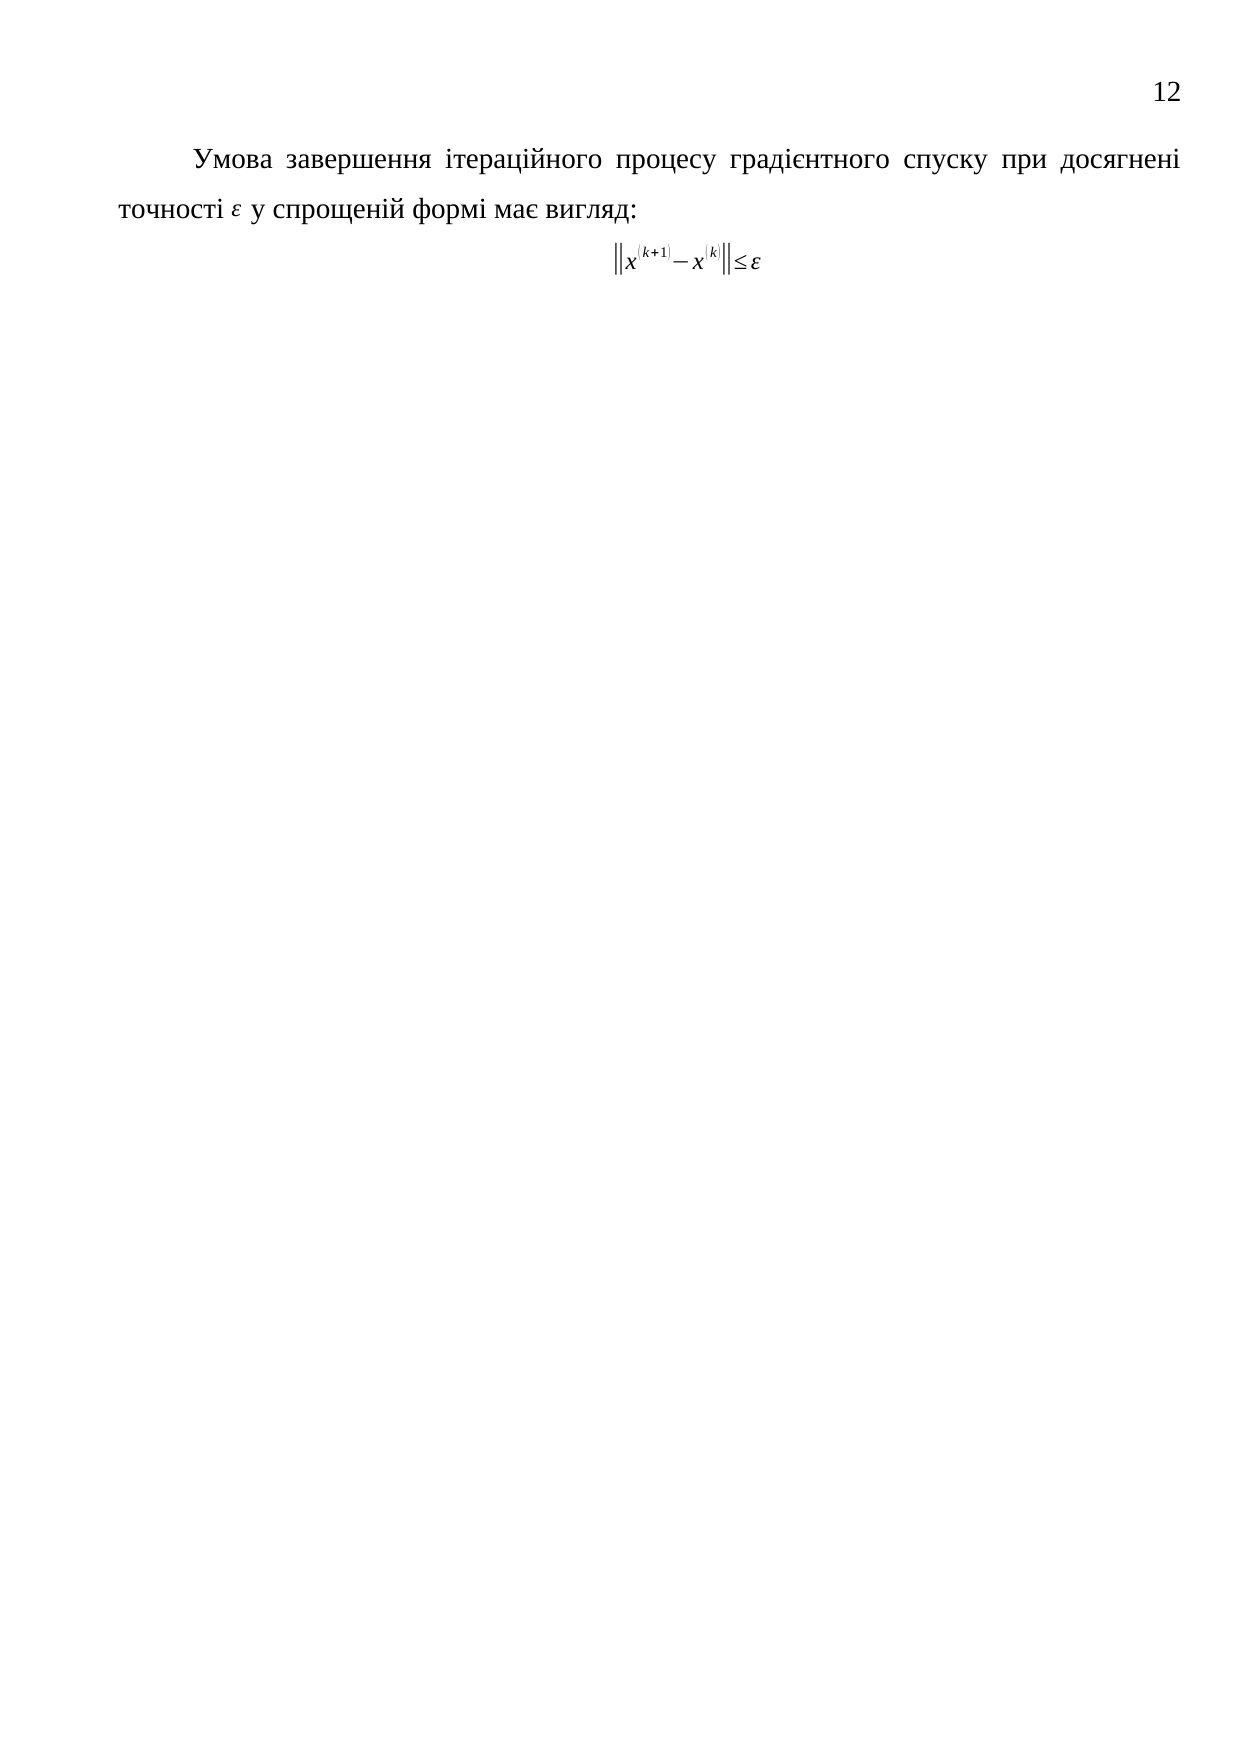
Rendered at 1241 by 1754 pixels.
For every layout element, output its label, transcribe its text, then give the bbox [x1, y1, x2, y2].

text Умова завершення ітераційного процесу градієнтного спуску при досягнені точності у спрощеній формі має вигляд: [118, 141, 1181, 225]
